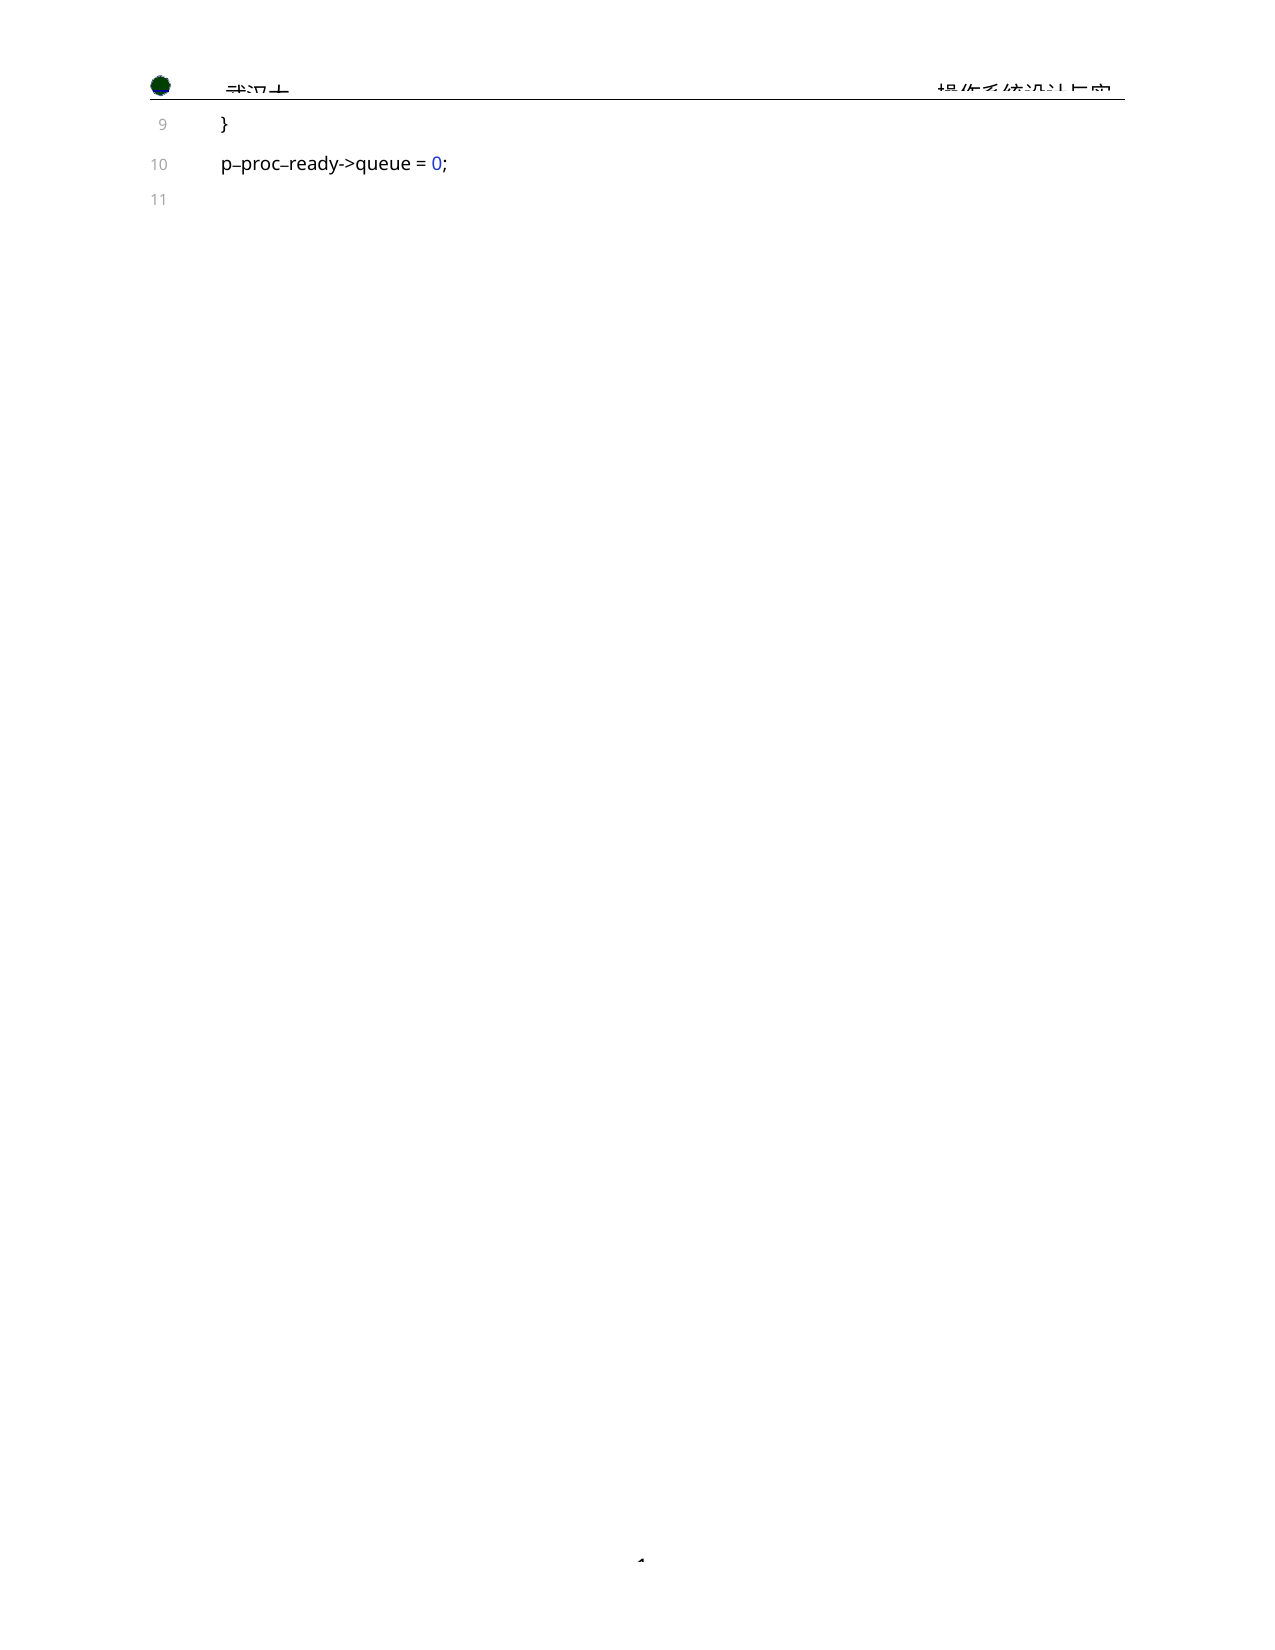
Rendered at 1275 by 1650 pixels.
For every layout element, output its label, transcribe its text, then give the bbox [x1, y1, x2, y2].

text 10 p_proc_ready->queue = 0; [150, 144, 1152, 176]
text 9 } [158, 110, 1152, 136]
text 11 [150, 188, 1152, 210]
